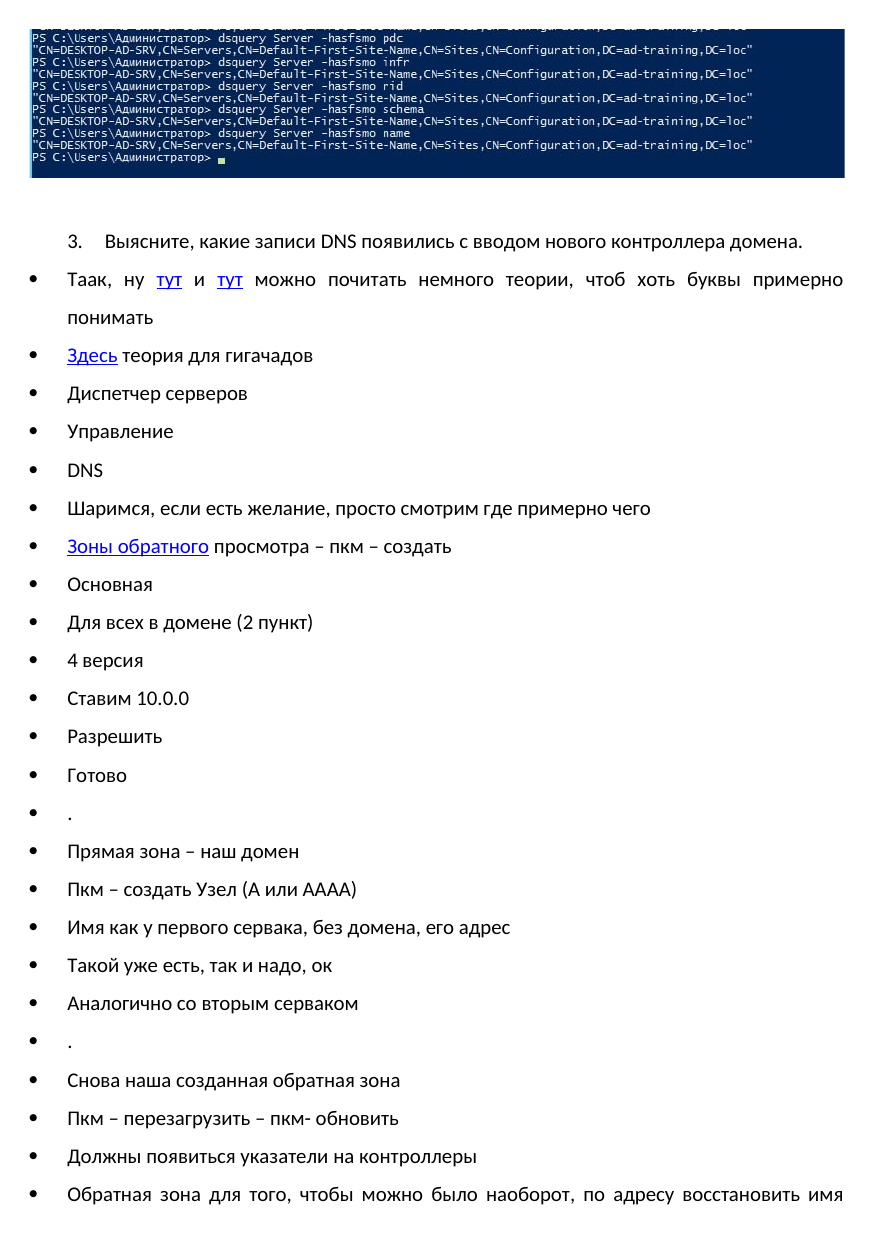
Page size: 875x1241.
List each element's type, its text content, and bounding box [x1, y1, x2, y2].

picture [29, 29, 845, 178]
list Для всех в домене (2 пункт) [29, 609, 844, 635]
list DNS [29, 457, 844, 482]
list Пкм – перезагрузить – пкм- обновить [29, 1105, 844, 1130]
list . [29, 1029, 844, 1054]
list Снова наша созданная обратная зона [29, 1067, 844, 1092]
list Готово [29, 762, 844, 787]
list Должны появиться указатели на контроллеры [29, 1143, 844, 1168]
list Основная [29, 571, 844, 597]
list Выясните, какие записи DNS появились с вводом нового контроллера домена. [67, 228, 844, 253]
list Пкм – создать Узел (А или АААА) [29, 876, 844, 902]
list Зоны обратного просмотра – пкм – создать [29, 533, 844, 558]
list Диспетчер серверов [29, 381, 844, 406]
list . [29, 800, 844, 825]
list Прямая зона – наш домен [29, 838, 844, 863]
list Ставим 10.0.0 [29, 686, 844, 711]
list Таак, ну тут и тут можно почитать немного теории, чтоб хоть буквы примерно понимать [29, 266, 844, 330]
list Имя как у первого сервака, без домена, его адрес [29, 914, 844, 940]
list Шаримся, если есть желание, просто смотрим где примерно чего [29, 495, 844, 520]
list Разрешить [29, 724, 844, 749]
list Такой уже есть, так и надо, ок [29, 952, 844, 978]
list 4 версия [29, 647, 844, 673]
list Управление [29, 419, 844, 444]
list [29, 1181, 844, 1207]
list Здесь теория для гигачадов [29, 342, 844, 368]
list Аналогично со вторым серваком [29, 991, 844, 1016]
